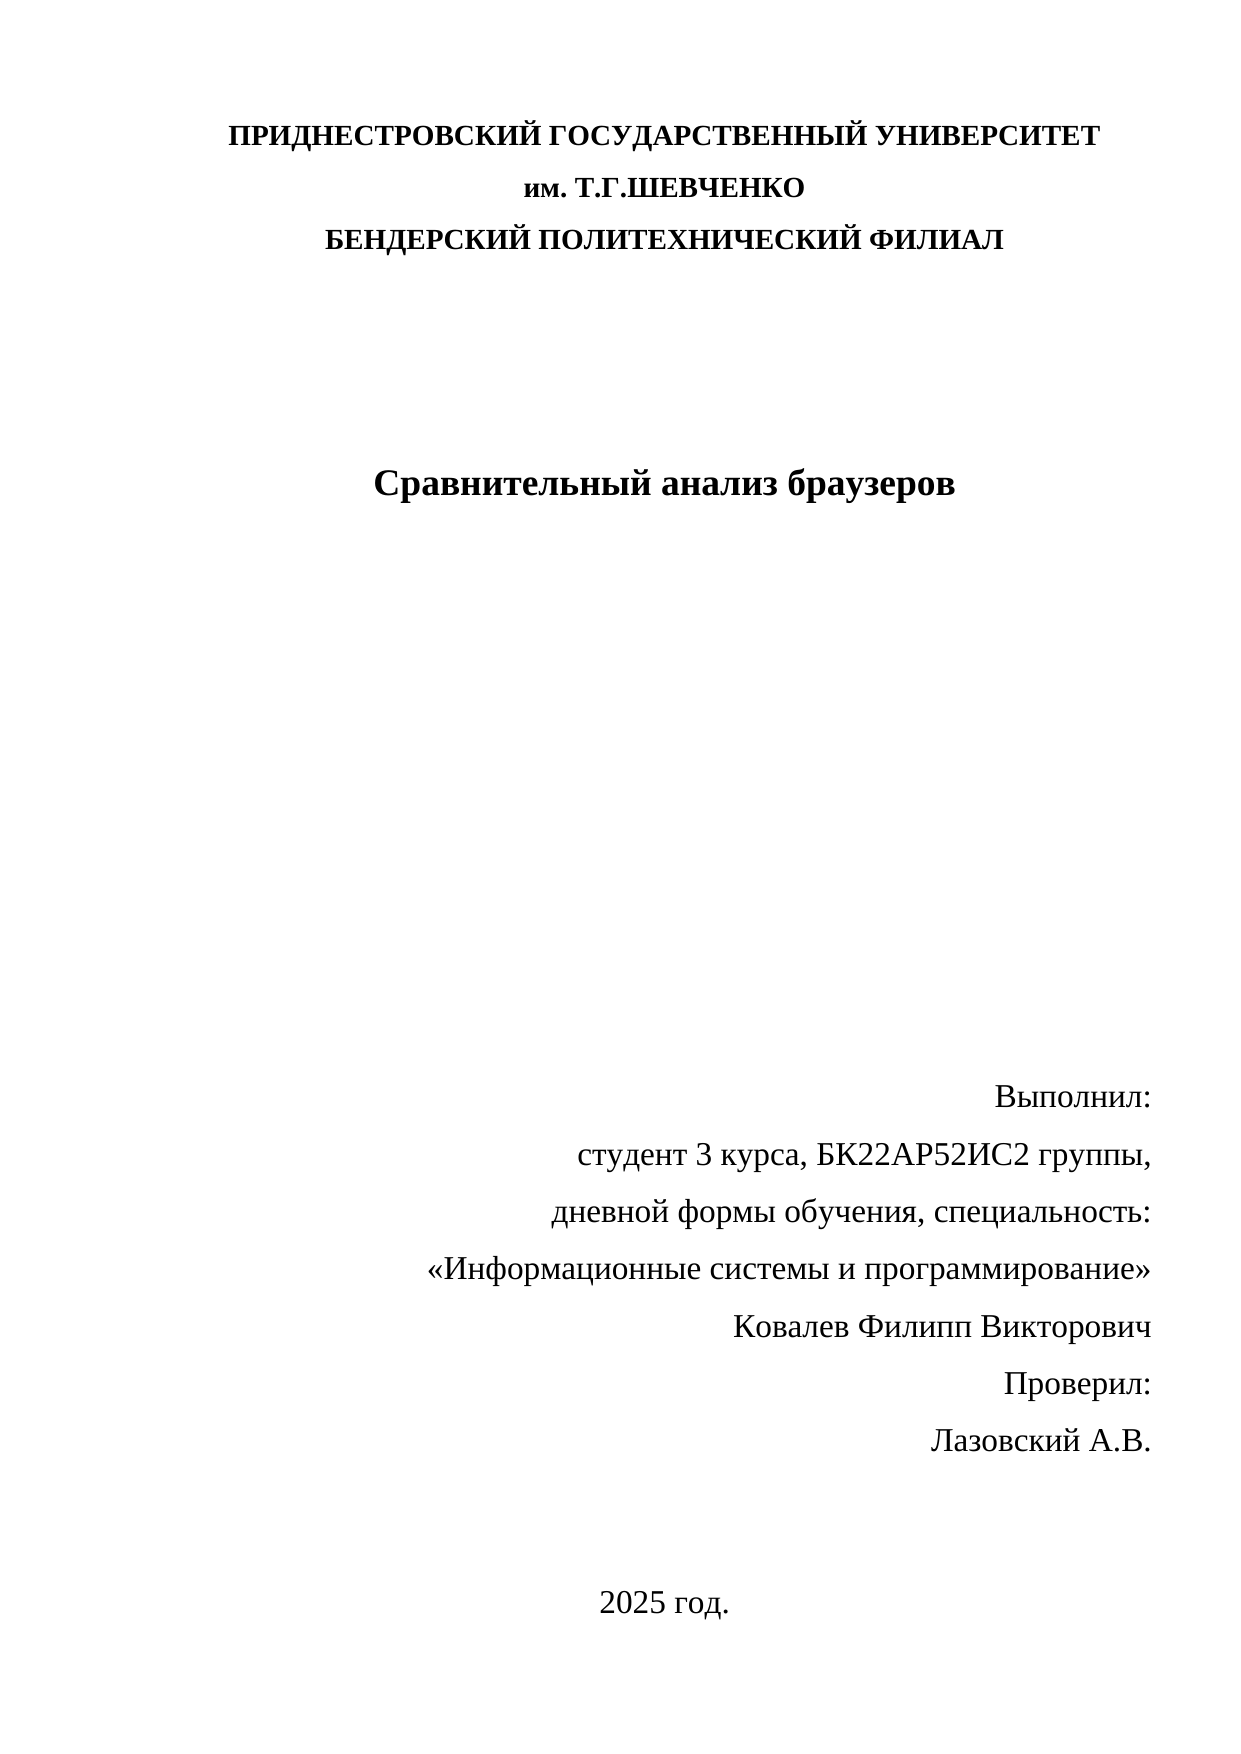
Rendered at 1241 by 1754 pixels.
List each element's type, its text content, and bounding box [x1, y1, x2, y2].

text 2025 год. [177, 1582, 1152, 1621]
text дневной формы обучения, специальность: [177, 1191, 1152, 1230]
text БЕНДЕРСКИЙ ПОЛИТЕХНИЧЕСКИЙ ФИЛИАЛ [177, 222, 1152, 256]
text Сравнительный анализ браузеров [177, 460, 1152, 503]
text ПРИДНЕСТРОВСКИЙ ГОСУДАРСТВЕННЫЙ УНИВЕРСИТЕТ [177, 118, 1152, 152]
text Проверил: [177, 1363, 1152, 1402]
text им. Т.Г.ШЕВЧЕНКО [177, 170, 1152, 204]
text студент 3 курса, БК22АР52ИС2 группы, [177, 1134, 1152, 1172]
text Выполнил: [177, 1077, 1152, 1115]
text Лазовский А.В. [177, 1421, 1152, 1459]
text Ковалев Филипп Викторович [177, 1306, 1152, 1344]
text «Информационные системы и программирование» [177, 1249, 1152, 1287]
